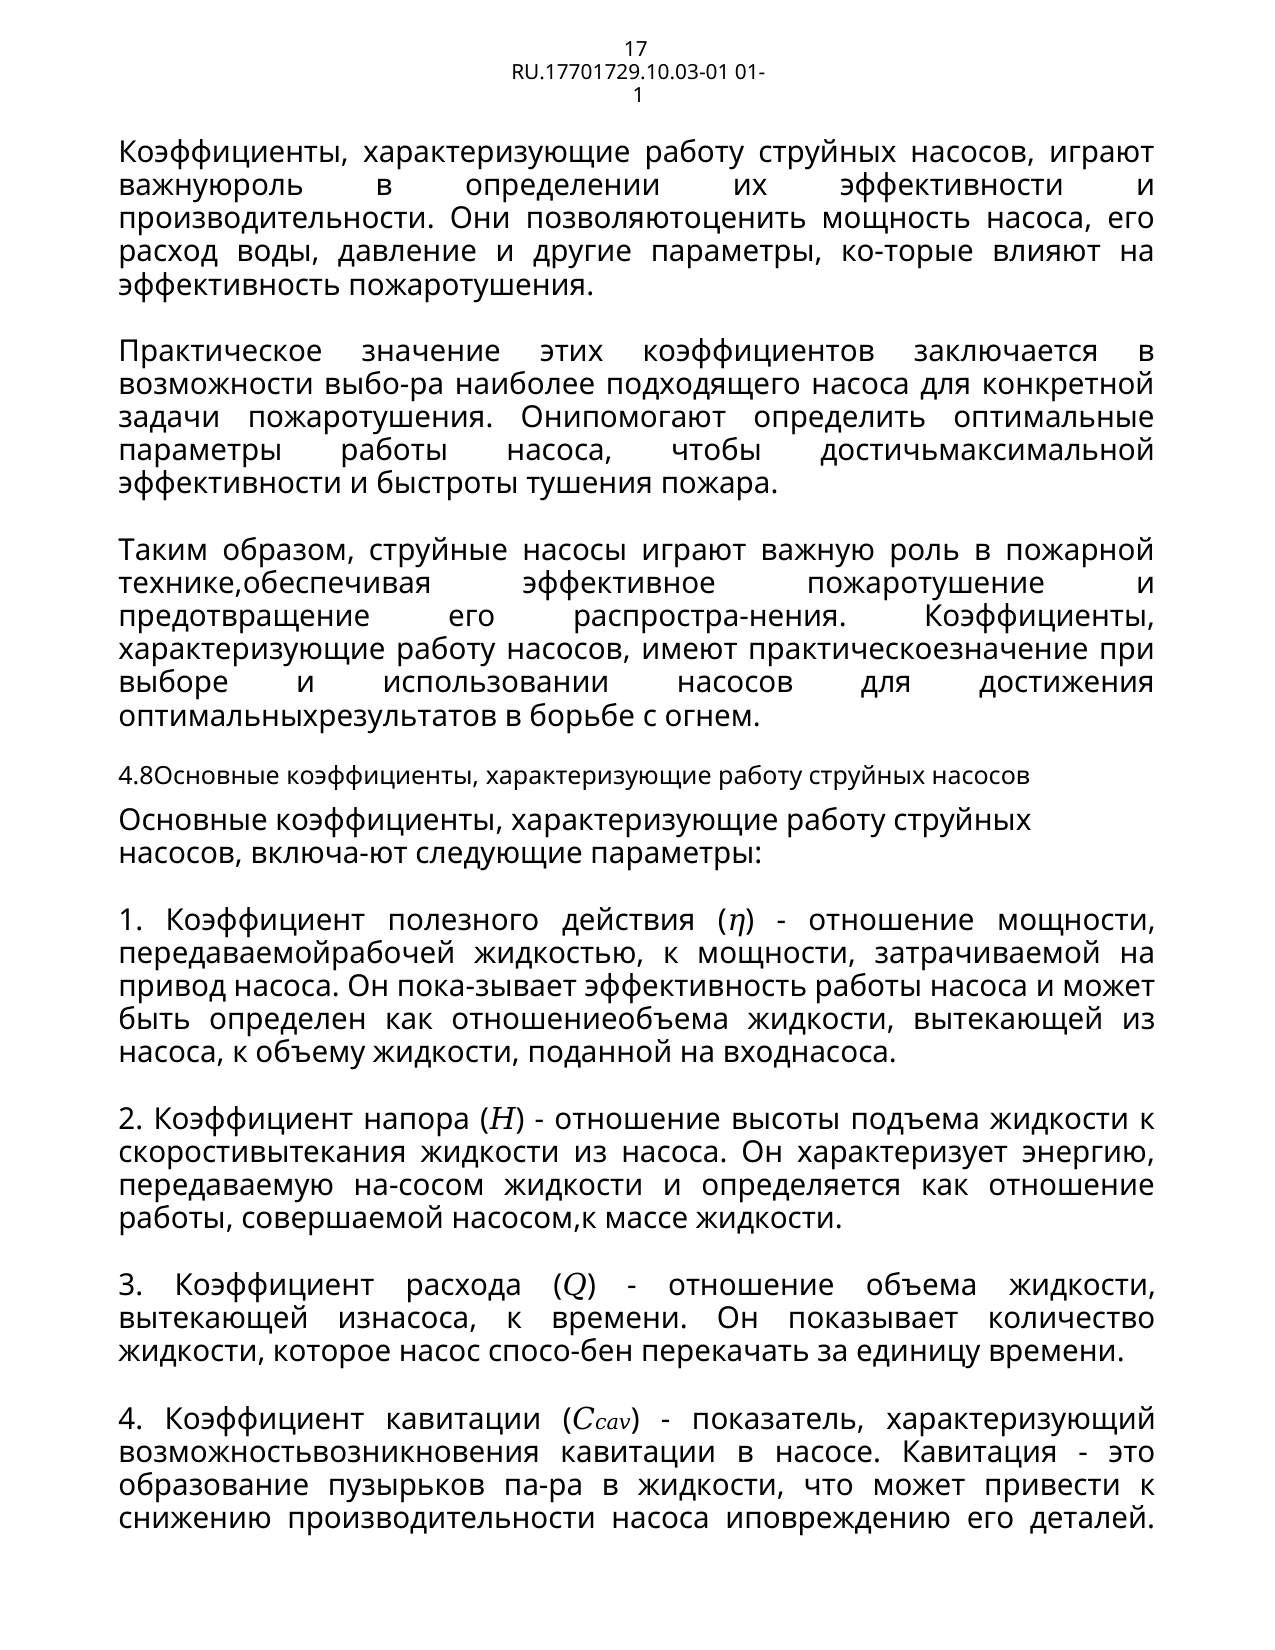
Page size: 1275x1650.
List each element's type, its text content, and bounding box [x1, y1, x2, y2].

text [118, 1403, 1156, 1535]
text Практическое значение этих коэффициентов заключается в возможности выбо-ра наиболее подходящего насоса для конкретной задачи пожаротушения. Онипомогают определить оптимальные параметры работы насоса, чтобы достичьмаксимальной эффективности и быстроты тушения пожара. [118, 335, 1156, 501]
text Коэффициенты, характеризующие работу струйных насосов, играют важнуюроль в определении их эффективности и производительности. Они позволяютоценить мощность насоса, его расход воды, давление и другие параметры, ко-торые влияют на эффективность пожаротушения. [118, 136, 1156, 302]
text Таким образом, струйные насосы играют важную роль в пожарной технике,обеспечивая эффективное пожаротушение и предотвращение его распростра-нения. Коэффициенты, характеризующие работу насосов, имеют практическоезначение при выборе и использовании насосов для достижения оптимальныхрезультатов в борьбе с огнем. [118, 534, 1156, 733]
text 1. Коэффициент полезного действия (𝜂) - отношение мощности, передаваемойрабочей жидкостью, к мощности, затрачиваемой на привод насоса. Он пока-зывает эффективность работы насоса и может быть определен как отношениеобъема жидкости, вытекающей из насоса, к объему жидкости, поданной на входнасоса. [118, 904, 1156, 1069]
text 2. Коэффициент напора (𝐻) - отношение высоты подъема жидкости к скоростивытекания жидкости из насоса. Он характеризует энергию, передаваемую на-сосом жидкости и определяется как отношение работы, совершаемой насосом,к массе жидкости. [118, 1103, 1156, 1235]
text 4.8Основные коэффициенты, характеризующие работу струйных насосов [118, 764, 1158, 789]
text 3. Коэффициент расхода (𝑄) - отношение объема жидкости, вытекающей изнасоса, к времени. Он показывает количество жидкости, которое насос спосо-бен перекачать за единицу времени. [118, 1269, 1156, 1368]
text 17 RU.17701729.10.03-01 01-1 [508, 38, 768, 107]
text Основные коэффициенты, характеризующие работу струйных насосов, включа-ют следующие параметры: [118, 804, 1158, 871]
